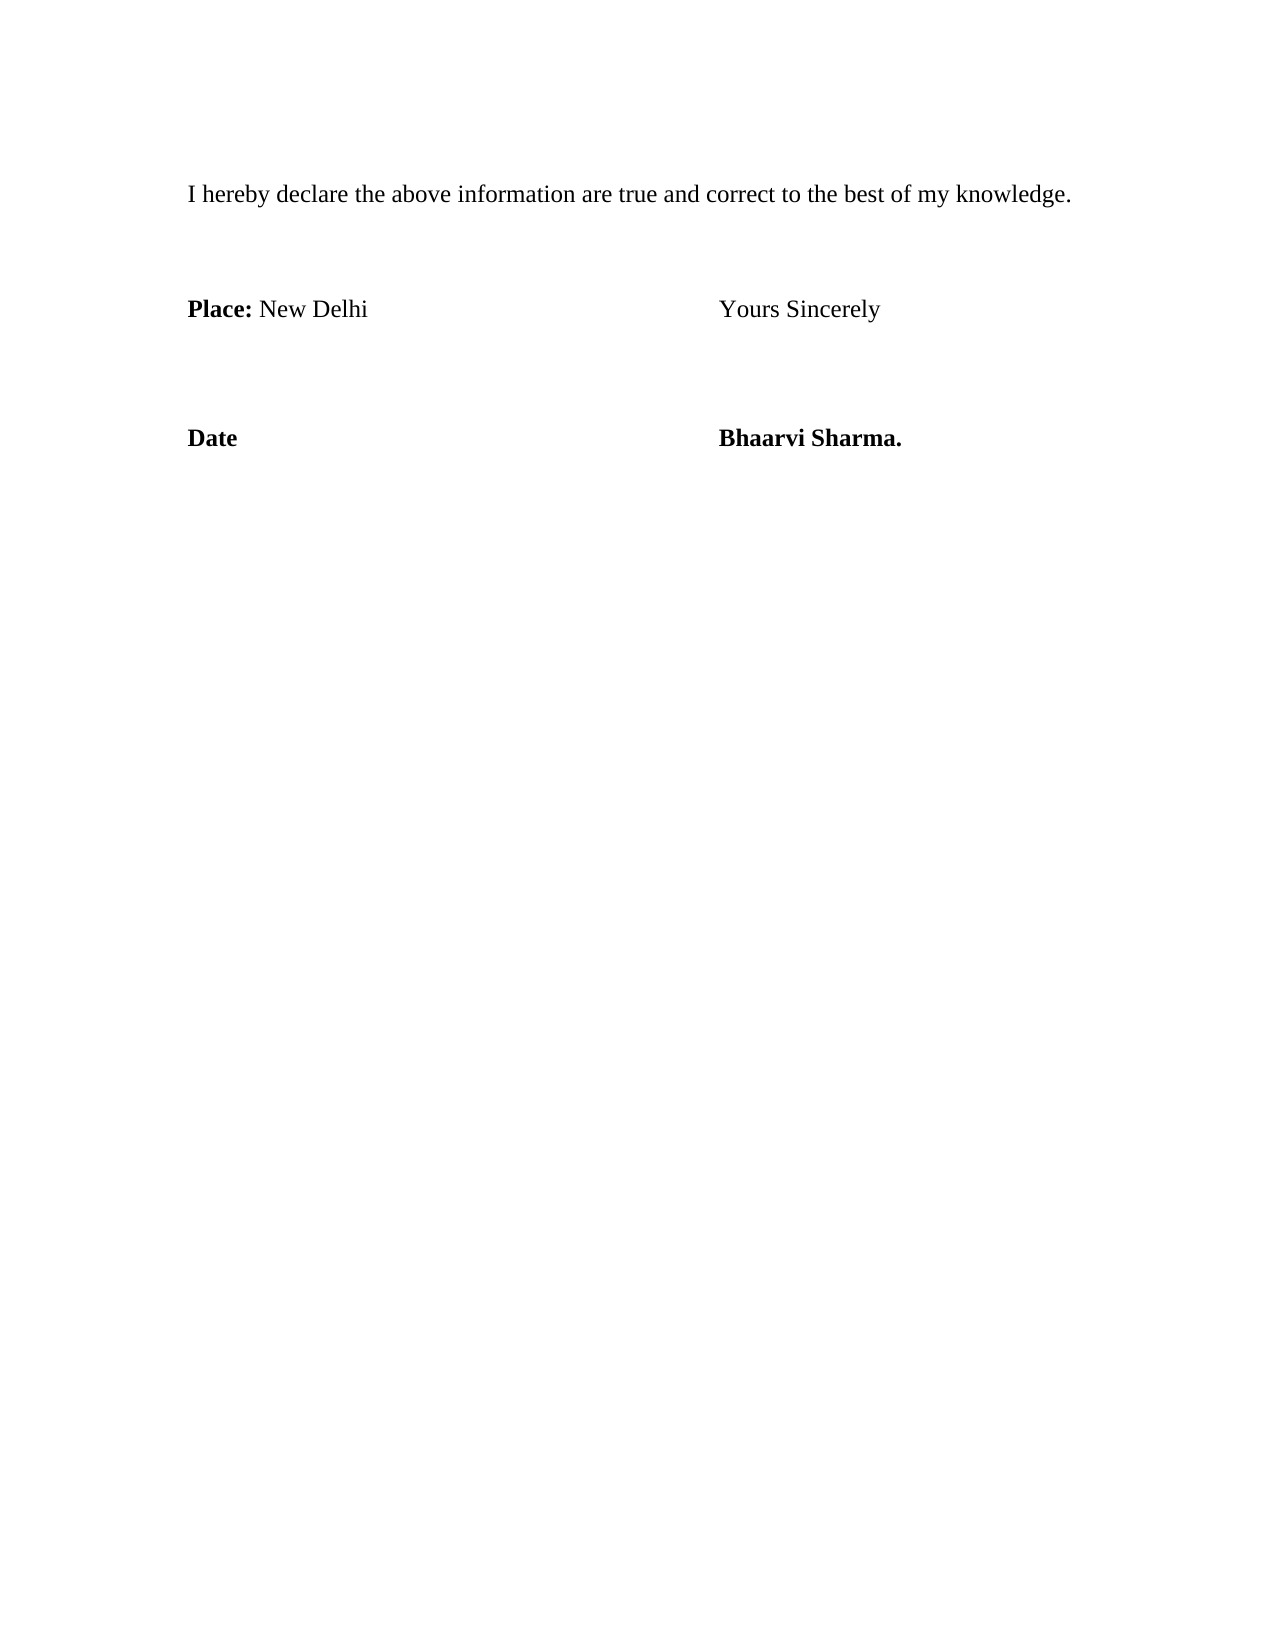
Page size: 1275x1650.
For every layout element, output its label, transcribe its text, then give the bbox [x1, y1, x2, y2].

text Date Bhaarvi Sharma. [187, 423, 1087, 452]
text I hereby declare the above information are true and correct to the best of my knowledge. [187, 179, 1087, 207]
text Place: New Delhi Yours Sincerely [187, 294, 1087, 322]
